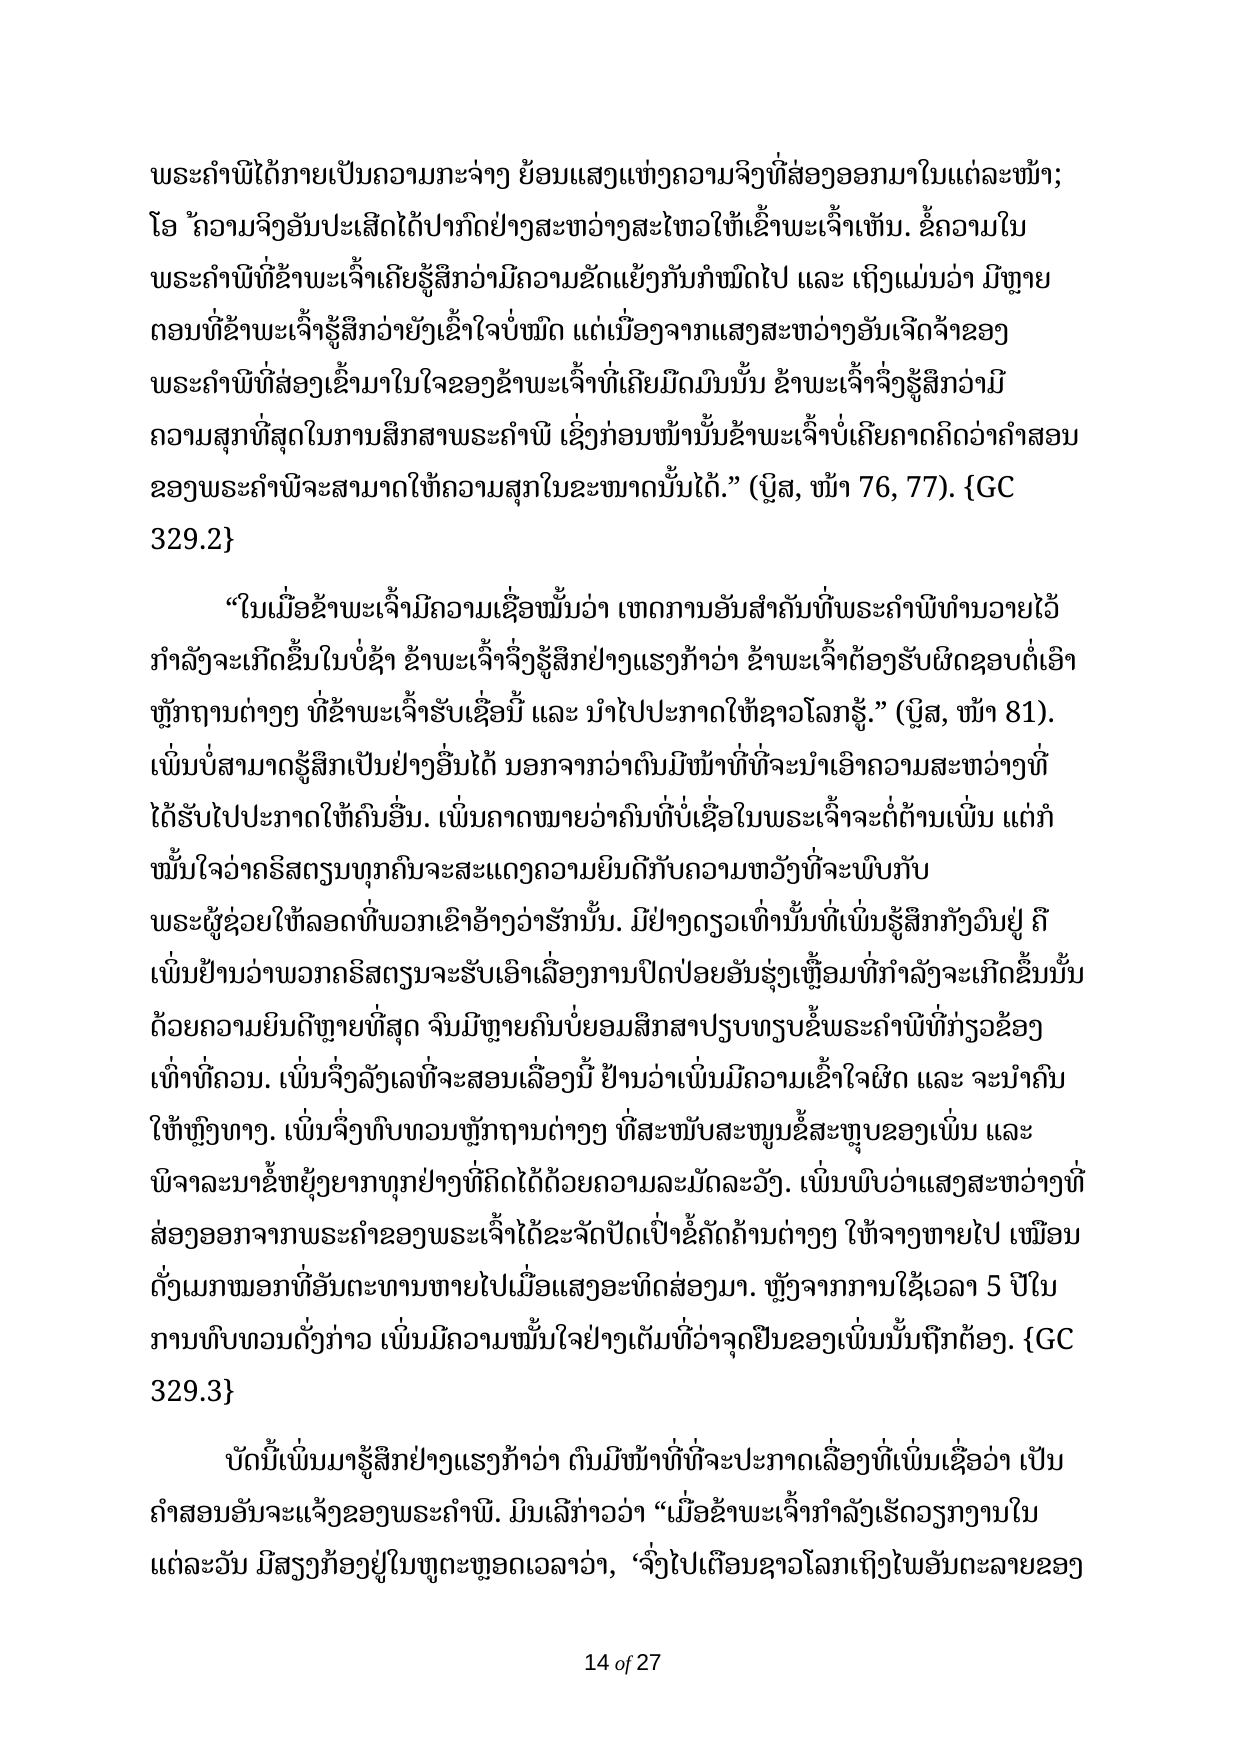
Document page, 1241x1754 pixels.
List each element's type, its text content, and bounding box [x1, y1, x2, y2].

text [150, 1436, 1090, 1588]
text “ໃນເມື່ອຂ້າພະເຈົ້າມີຄວາມເຊື່ອໝັ້ນວ່າ ເຫດການອັນສຳຄັນທີ່ພຣະຄຳພີທຳນວາຍໄວ້ກຳລັງຈະເກີດຂຶ້ນໃນບໍ່ຊ້າ ຂ້າພະເຈົ້າຈຶ່ງຮູ້ສຶກຢ່າງແຮງກ້າວ່າ ຂ້າພະເຈົ້າຕ້ອງຮັບຜິດຊອບຕໍ່ເອົາຫຼັກຖານຕ່າງໆ ທີ່ຂ້າພະເຈົ້າຮັບເຊື່ອນີ້ ແລະ ນຳໄປປະກາດໃຫ້ຊາວໂລກຮູ້.” (ບຼິສ, ໜ້າ 81). ເພິ່ນບໍ່ສາມາດຮູ້ສຶກເປັນຢ່າງອື່ນໄດ້ ນອກຈາກວ່າຕົນມີໜ້າທີ່ທີ່ຈະນຳເອົາຄວາມສະຫວ່າງທີ່ໄດ້ຮັບໄປປະກາດໃຫ້ຄົນອື່ນ. ເພິ່ນຄາດໝາຍວ່າຄົນທີ່ບໍ່ເຊື່ອໃນພຣະເຈົ້າຈະຕໍ່ຕ້ານເພີ່ນ ແຕ່ກໍໝັ້ນໃຈວ່າຄຣິສຕຽນທຸກຄົນຈະສະແດງຄວາມຍິນດີກັບຄວາມຫວັງທີ່ຈະພົບກັບພຣະຜູ້ຊ່ວຍໃຫ້ລອດທີ່ພວກເຂົາອ້າງວ່າຮັກນັ້ນ. ມີຢ່າງດຽວເທົ່ານັ້ນທີ່ເພິ່ນຮູ້ສຶກກັງວົນຢູ່ ຄືເພິ່ນຢ້ານວ່າພວກຄຣິສຕຽນຈະຮັບເອົາເລື່ອງການປົດປ່ອຍອັນຮຸ່ງເຫຼື້ອມທີ່ກຳລັງຈະເກີດຂຶ້ນນັ້ນດ້ວຍຄວາມຍິນດີຫຼາຍທີ່ສຸດ ຈົນມີຫຼາຍຄົນບໍ່ຍອມສຶກສາປຽບທຽບຂໍ້ພຣະຄຳພີທີ່ກ່ຽວຂ້ອງເທົ່າທີ່ຄວນ. ເພິ່ນຈຶ່ງລັງເລທີ່ຈະສອນເລື່ອງນີ້ ຢ້ານວ່າເພິ່ນມີຄວາມເຂົ້າໃຈຜິດ ແລະ ຈະນຳຄົນໃຫ້ຫຼົງທາງ. ເພິ່ນຈຶ່ງທົບທວນຫຼັກຖານຕ່າງໆ ທີ່ສະໜັບສະໜູນຂໍ້ສະຫຼຸບຂອງເພິ່ນ ແລະ ພິຈາລະນາຂໍ້ຫຍຸ້ງຍາກທຸກຢ່າງທີ່ຄິດໄດ້ດ້ວຍຄວາມລະມັດລະວັງ. ເພິ່ນພົບວ່າແສງສະຫວ່າງທີ່ສ່ອງອອກຈາກພຣະຄຳຂອງພຣະເຈົ້າໄດ້ຂະຈັດປັດເປົ່າຂໍ້ຄັດຄ້ານຕ່າງໆ ໃຫ້ຈາງຫາຍໄປ ເໝືອນດັ່ງເມກໝອກທີ່ອັນຕະທານຫາຍໄປເມື່ອແສງອະທິດສ່ອງມາ. ຫຼັງຈາກການໃຊ້ເວລາ 5 ປີໃນການທົບທວນດັ່ງກ່າວ ເພິ່ນມີຄວາມໝັ້ນໃຈຢ່າງເຕັມທີ່ວ່າຈຸດຢືນຂອງເພິ່ນນັ້ນຖືກຕ້ອງ. {GC 329.3} [150, 584, 1090, 1415]
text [150, 150, 1090, 564]
